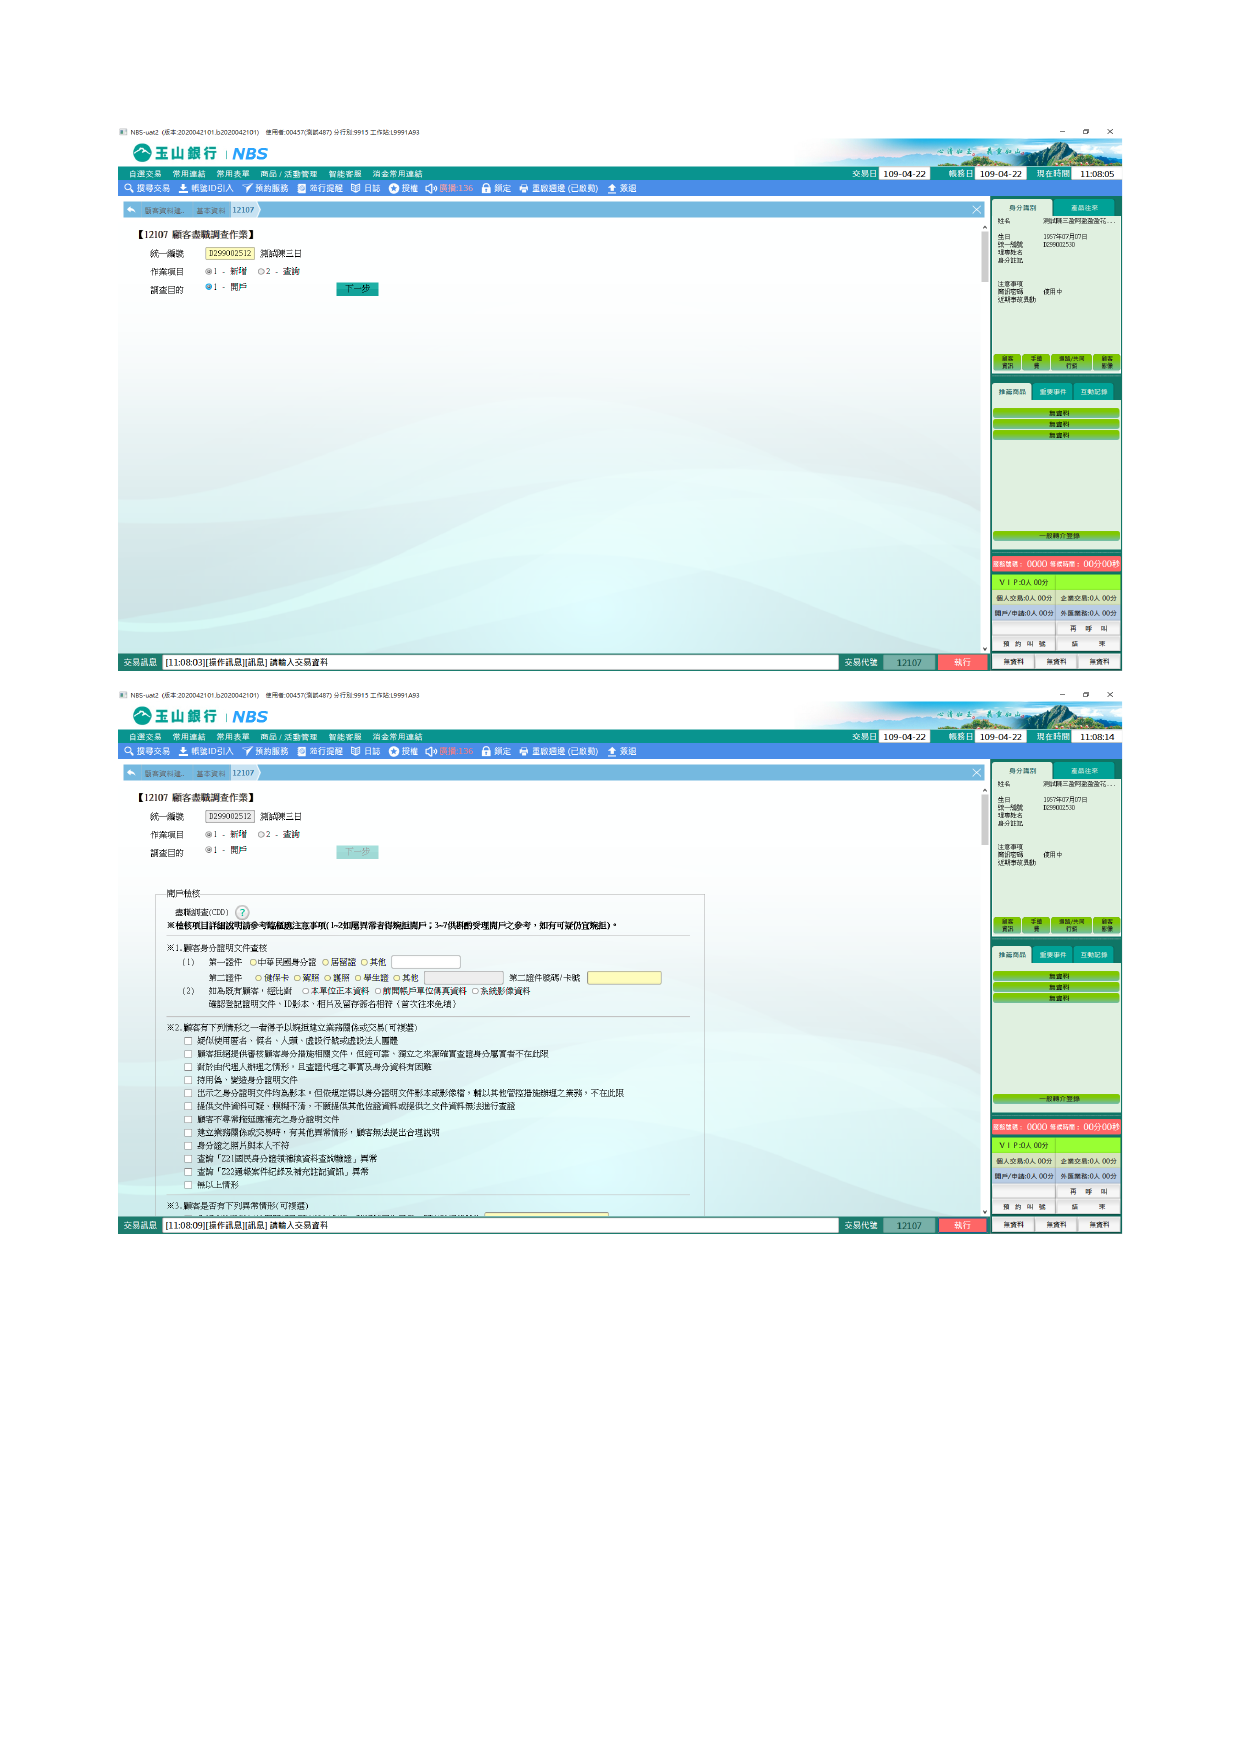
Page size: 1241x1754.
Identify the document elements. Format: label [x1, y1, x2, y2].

picture [118, 127, 1123, 671]
picture [118, 689, 1123, 1234]
